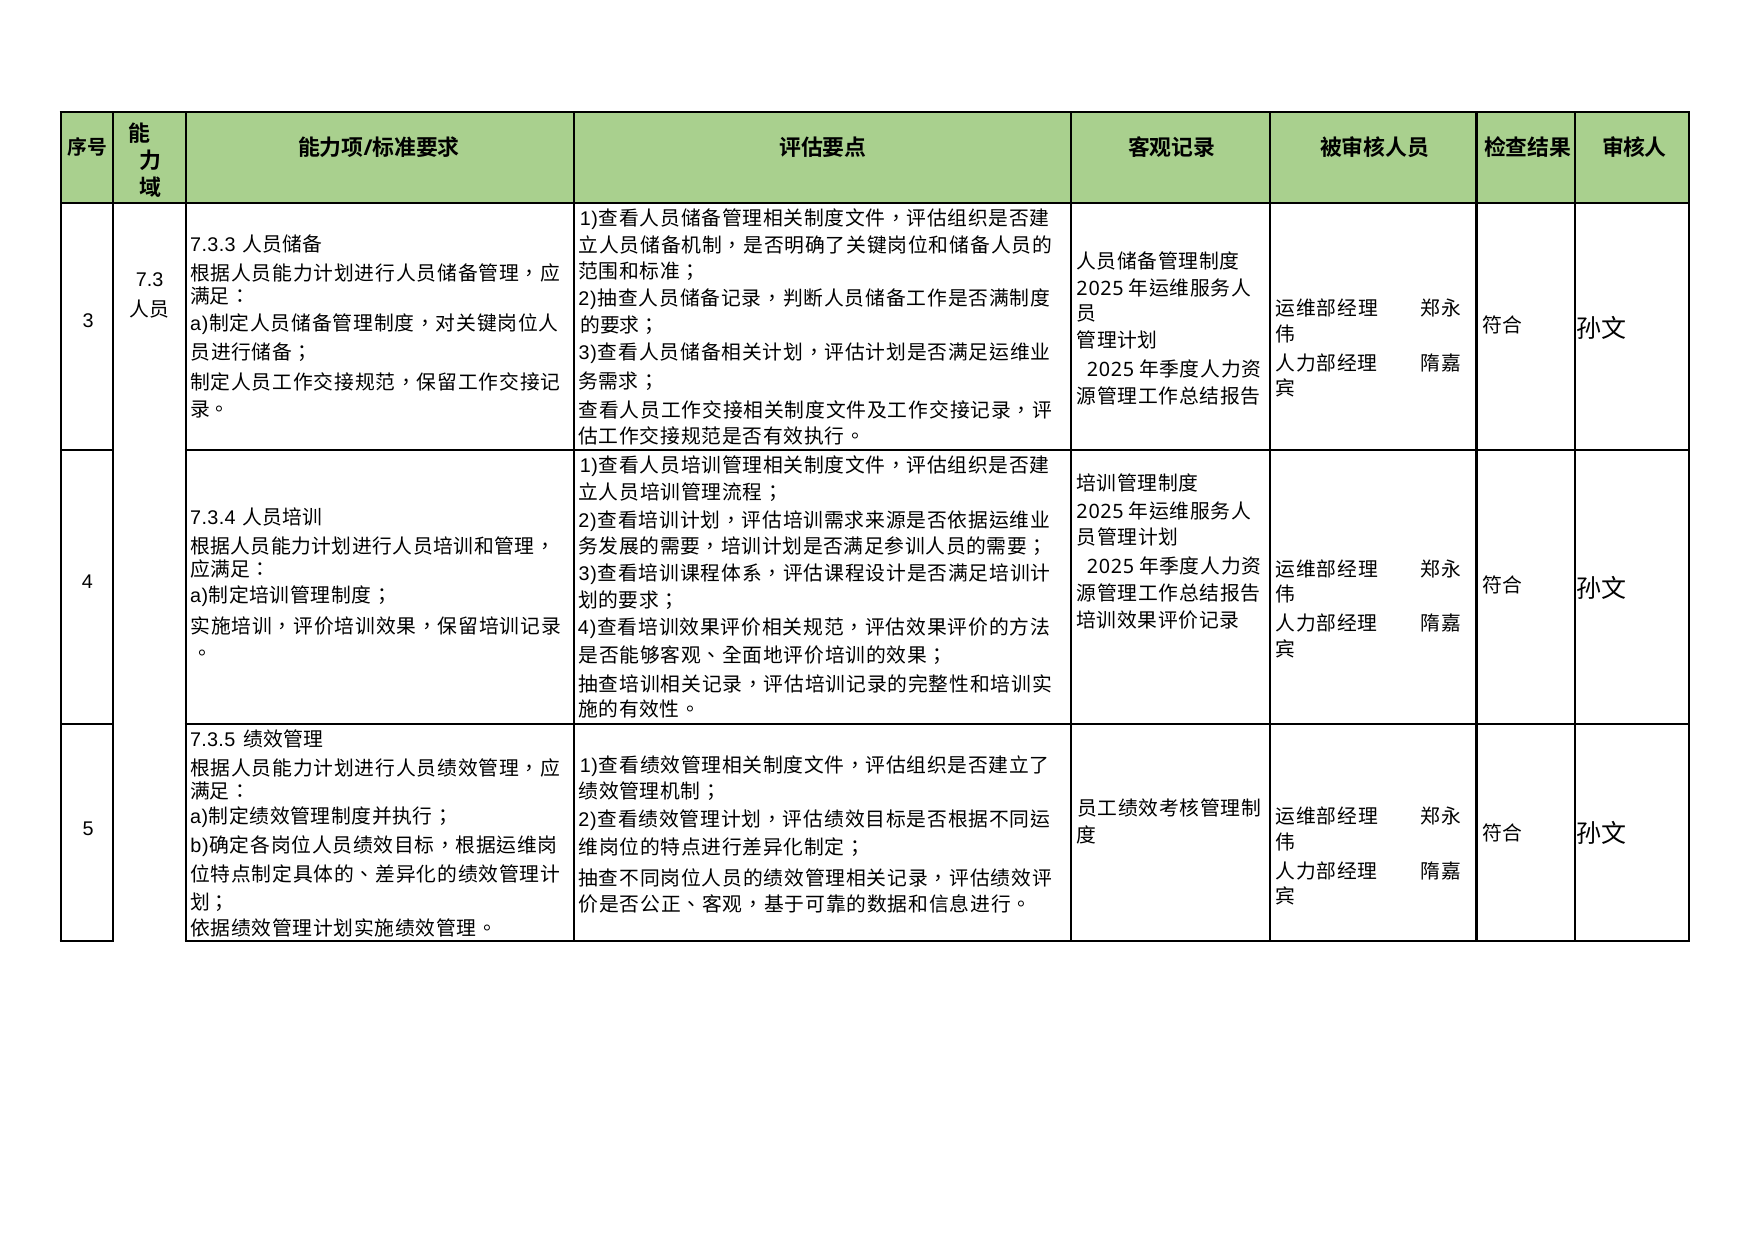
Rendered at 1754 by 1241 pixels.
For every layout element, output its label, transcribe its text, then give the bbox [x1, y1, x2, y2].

table_cell 7.3.4 人员培训 根据人员能力计划进行人员培训和管理，应满足： a)制定培训管理制度； 实施培训，评价培训效果，保留培训记录 。 [187, 451, 573, 722]
table_cell 运维部经理 郑永伟 人力部经理 隋嘉宾 [1271, 204, 1475, 449]
table_cell 运维部经理 郑永伟 人力部经理 隋嘉宾 [1271, 725, 1475, 940]
table_header 客观记录 [1072, 113, 1269, 202]
table_header 序号 [62, 113, 112, 202]
table_cell 1)查看人员储备管理相关制度文件，评估组织是否建立人员储备机制，是否明确了关键岗位和储备人员的范围和标准； 2)抽查人员储备记录，判断人员储备工作是否满制度的要求； 3)查看人员储备相关计划，评估计划是否满足运维业务需求； 查看人员工作交接相关制度文件及工作交接记录，评估工作交接规范是否有效执行。 [575, 204, 1070, 449]
table_cell 7.3.5 绩效管理 根据人员能力计划进行人员绩效管理，应满足： a)制定绩效管理制度并执行； b)确定各岗位人员绩效目标，根据运维岗位特点制定具体的、差异化的绩效管理计划； 依据绩效管理计划实施绩效管理。 [187, 725, 573, 940]
table_header 审核人 [1576, 113, 1688, 202]
table_cell 孙文 [1576, 725, 1688, 940]
table_cell 运维部经理 郑永伟 人力部经理 隋嘉宾 [1271, 451, 1475, 722]
table_cell 培训管理制度 2025年运维服务人员管理计划 2025年季度人力资源管理工作总结报告 培训效果评价记录 [1072, 451, 1269, 722]
table_cell 7.3人员 [114, 204, 185, 940]
table_cell 1)查看人员培训管理相关制度文件，评估组织是否建立人员培训管理流程； 2)查看培训计划，评估培训需求来源是否依据运维业务发展的需要，培训计划是否满足参训人员的需要； 3)查看培训课程体系，评估课程设计是否满足培训计划的要求； 4)查看培训效果评价相关规范，评估效果评价的方法是否能够客观、全面地评价培训的效果； 抽查培训相关记录，评估培训记录的完整性和培训实施的有效性。 [575, 451, 1070, 722]
table_header 检查结果 [1478, 113, 1574, 202]
table_cell 孙文 [1576, 204, 1688, 449]
table_header 被审核人员 [1271, 113, 1475, 202]
table_cell 3 [62, 204, 112, 449]
table_cell 符合 [1478, 725, 1574, 940]
table_cell 4 [62, 451, 112, 722]
table_header 评估要点 [575, 113, 1070, 202]
table_cell 符合 [1478, 451, 1574, 722]
table_cell 1)查看绩效管理相关制度文件，评估组织是否建立了绩效管理机制； 2)查看绩效管理计划，评估绩效目标是否根据不同运维岗位的特点进行差异化制定； 抽查不同岗位人员的绩效管理相关记录，评估绩效评价是否公正、客观，基于可靠的数据和信息进行。 [575, 725, 1070, 940]
table_cell 人员储备管理制度 2025年运维服务人员 管理计划 2025年季度人力资源管理工作总结报告 [1072, 204, 1269, 449]
table_cell 孙文 [1576, 451, 1688, 722]
table_header 能力项/标准要求 [187, 113, 573, 202]
table_header 能力域 [114, 113, 185, 202]
table_cell 员工绩效考核管理制度 [1072, 725, 1269, 940]
table_cell 5 [62, 725, 112, 940]
table_cell 符合 [1478, 204, 1574, 449]
table_cell 7.3.3 人员储备 根据人员能力计划进行人员储备管理，应满足： a)制定人员储备管理制度，对关键岗位人员进行储备； 制定人员工作交接规范，保留工作交接记录。 [187, 204, 573, 449]
